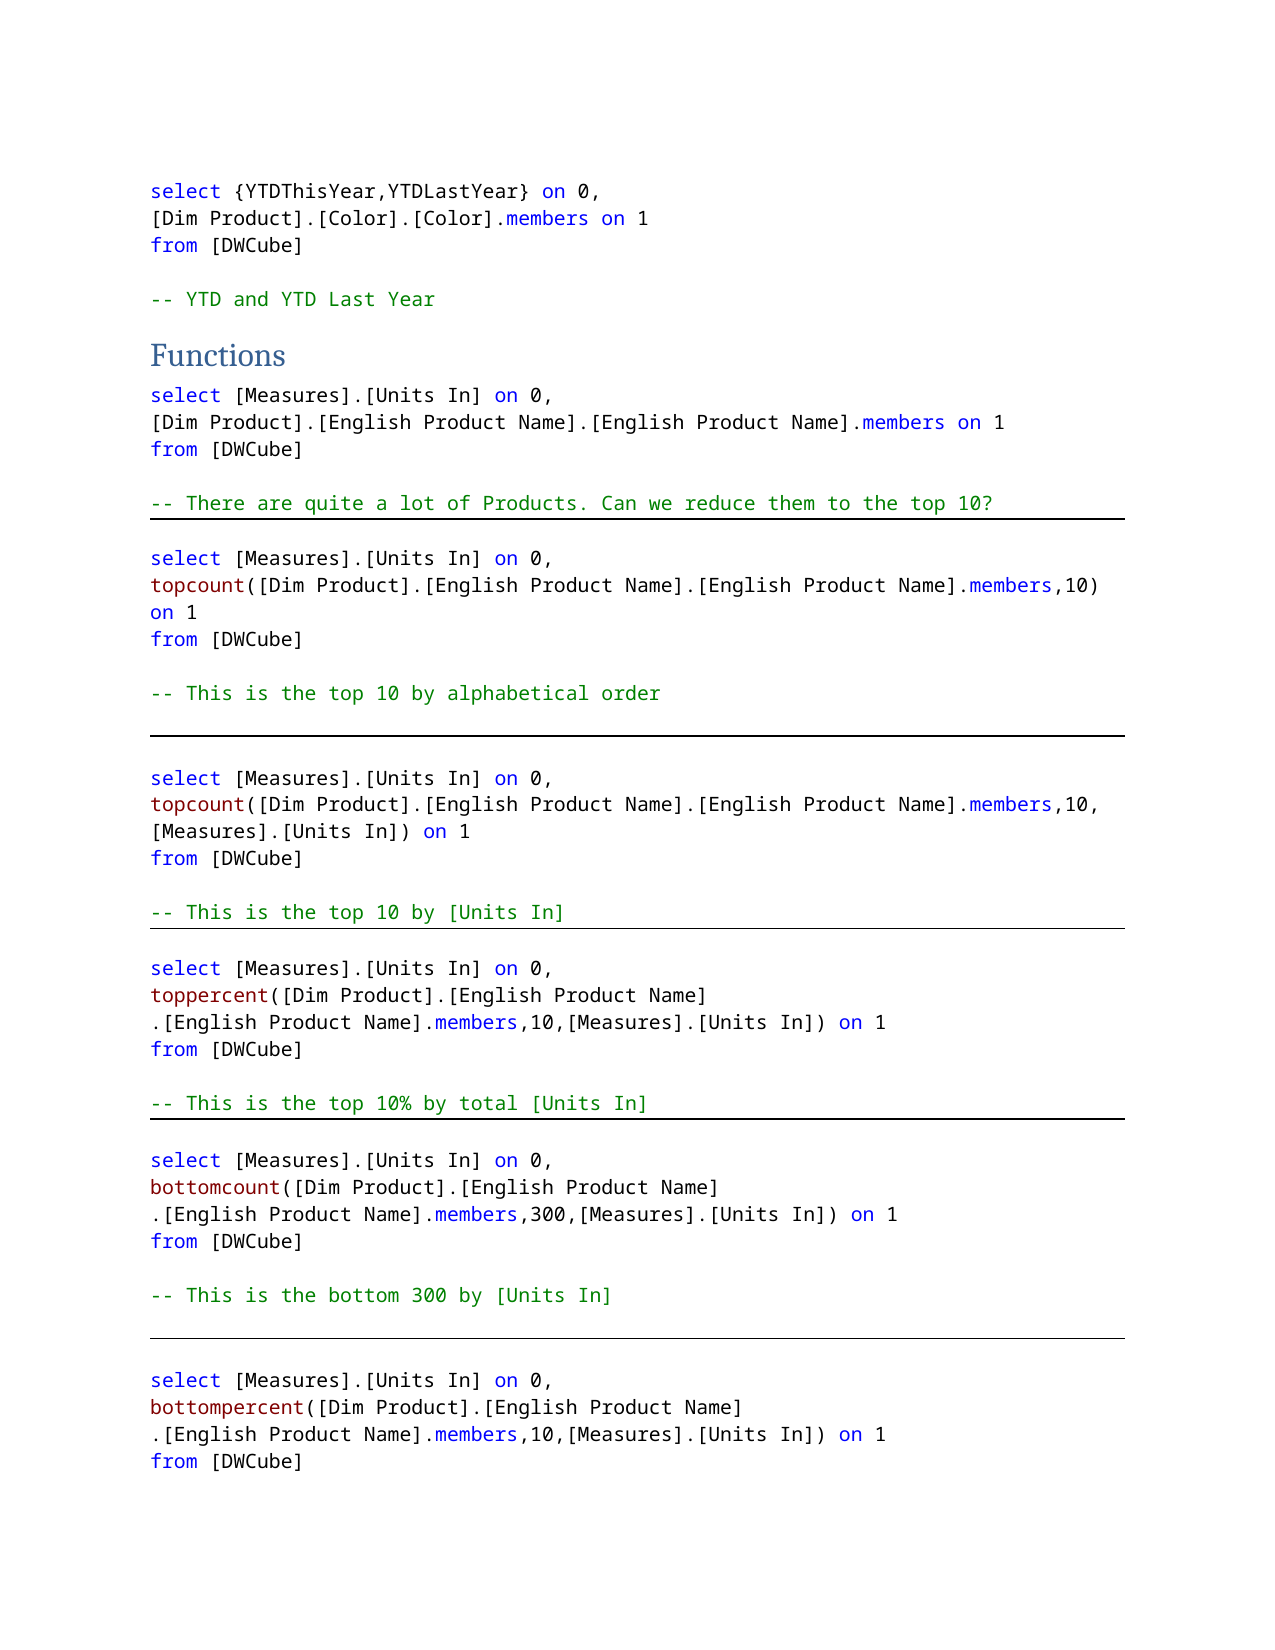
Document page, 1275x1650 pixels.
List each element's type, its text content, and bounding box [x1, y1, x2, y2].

text select [Measures].[Units In] on 0, [150, 381, 1125, 408]
text from [DWCube] [150, 1035, 1125, 1062]
text -- This is the top 10 by [Units In] [150, 899, 1125, 928]
text select [Measures].[Units In] on 0, [150, 954, 1125, 981]
text from [DWCube] [150, 845, 1125, 872]
text -- YTD and YTD Last Year [150, 285, 1125, 312]
text select [Measures].[Units In] on 0, [150, 544, 1125, 571]
text topcount([Dim Product].[English Product Name].[English Product Name].members,10,[Measures].[Units In]) on 1 [150, 791, 1125, 845]
text select [Measures].[Units In] on 0, [150, 1147, 1125, 1173]
text toppercent([Dim Product].[English Product Name] [150, 981, 1125, 1008]
text bottomcount([Dim Product].[English Product Name] [150, 1173, 1125, 1201]
text select {YTDThisYear,YTDLastYear} on 0, [150, 177, 1125, 204]
text -- This is the top 10 by alphabetical order [150, 679, 1125, 706]
text -- This is the top 10% by total [Units In] [150, 1089, 1125, 1118]
text from [DWCube] [150, 1227, 1125, 1254]
text .[English Product Name].members,10,[Measures].[Units In]) on 1 [150, 1008, 1125, 1035]
text [Dim Product].[English Product Name].[English Product Name].members on 1 [150, 408, 1125, 435]
text .[English Product Name].members,10,[Measures].[Units In]) on 1 [150, 1420, 1125, 1447]
subtitle Functions [150, 337, 1125, 375]
text -- This is the bottom 300 by [Units In] [150, 1281, 1125, 1308]
text from [DWCube] [150, 231, 1125, 258]
text -- There are quite a lot of Products. Can we reduce them to the top 10? [150, 489, 1125, 518]
text from [DWCube] [150, 1447, 1125, 1474]
text [Dim Product].[Color].[Color].members on 1 [150, 204, 1125, 231]
text bottompercent([Dim Product].[English Product Name] [150, 1393, 1125, 1420]
text topcount([Dim Product].[English Product Name].[English Product Name].members,10) on 1 [150, 571, 1125, 625]
text select [Measures].[Units In] on 0, [150, 764, 1125, 791]
text select [Measures].[Units In] on 0, [150, 1366, 1125, 1393]
text .[English Product Name].members,300,[Measures].[Units In]) on 1 [150, 1201, 1125, 1227]
text from [DWCube] [150, 625, 1125, 652]
text from [DWCube] [150, 435, 1125, 462]
